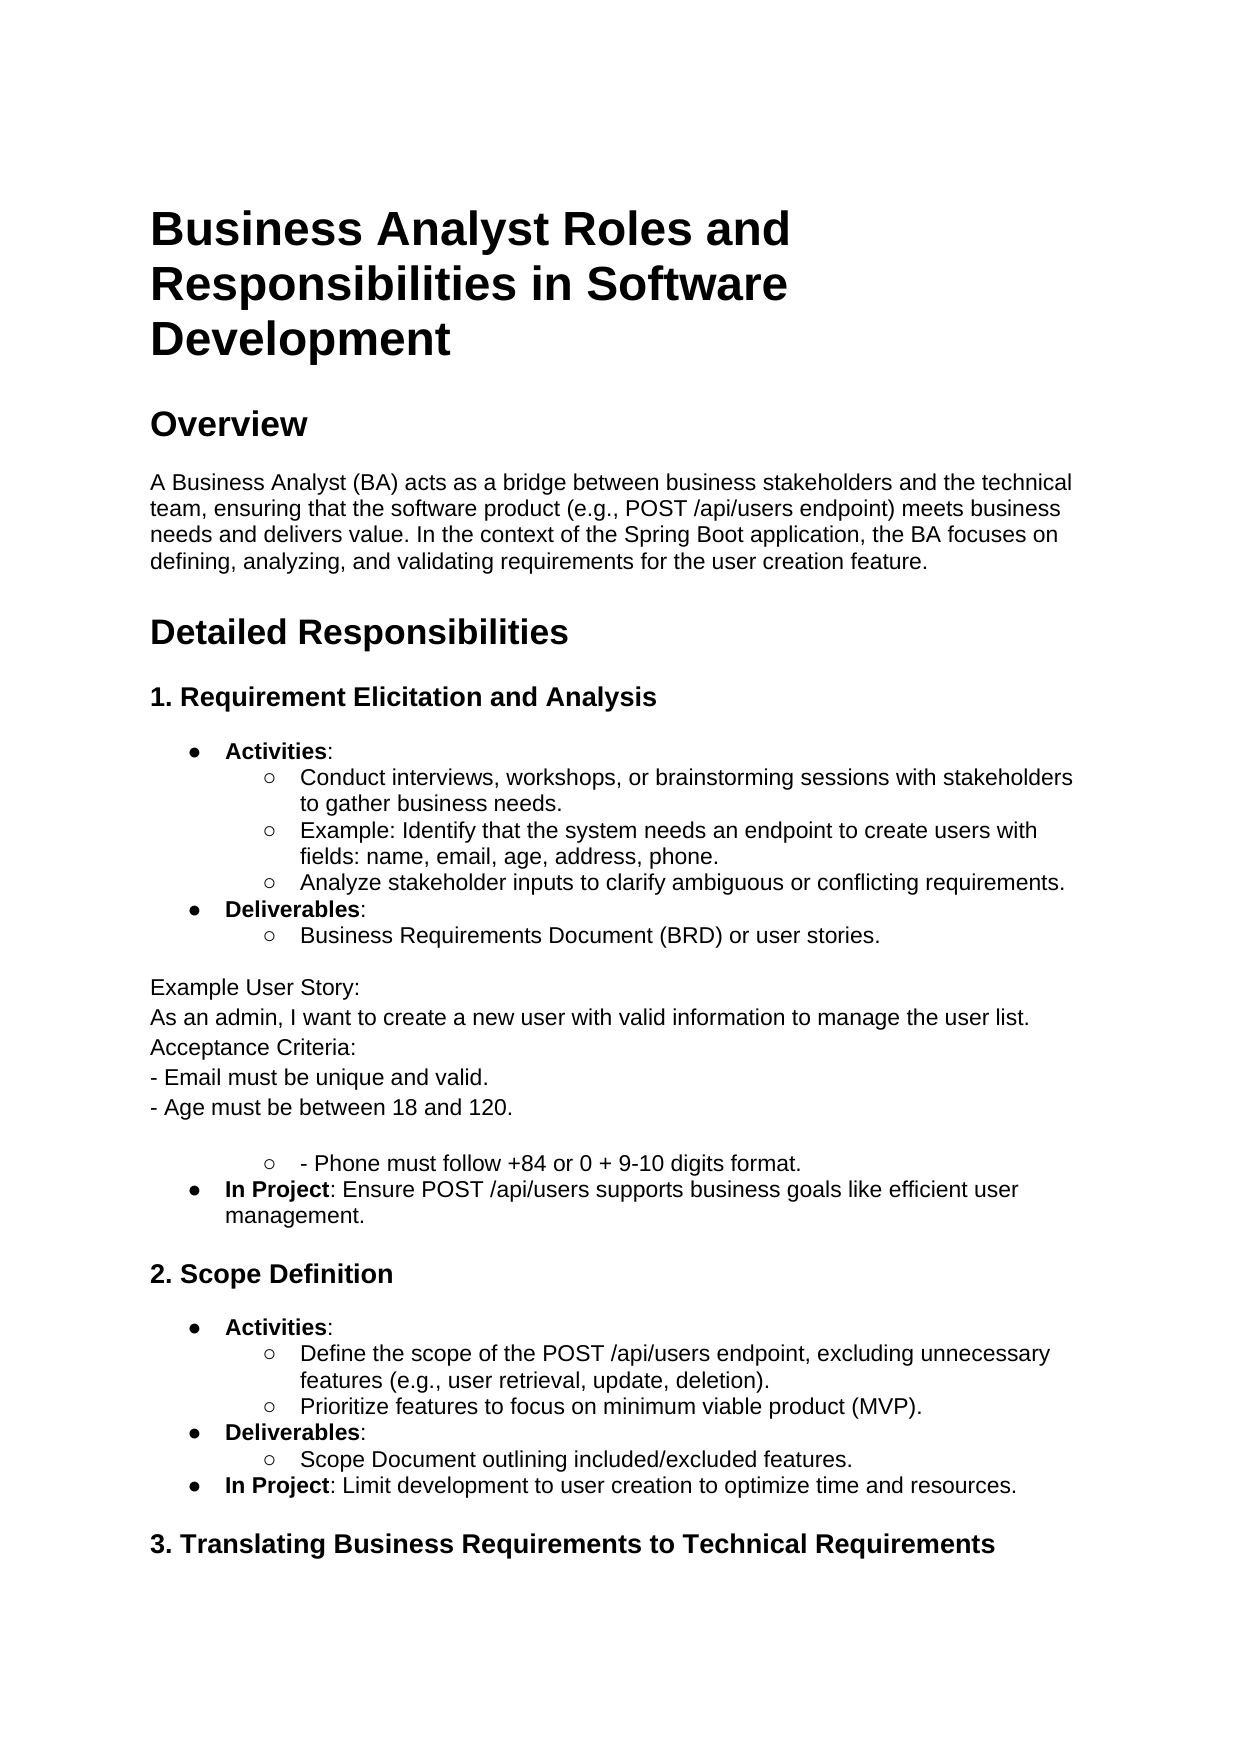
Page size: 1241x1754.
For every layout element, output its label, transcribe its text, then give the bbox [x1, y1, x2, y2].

subtitle Business Analyst Roles and Responsibilities in Software Development [150, 200, 1090, 365]
text A Business Analyst (BA) acts as a bridge between business stakeholders and the technical team, ensuring that the software product (e.g., POST /api/users endpoint) meets business needs and delivers value. In the context of the Spring Boot application, the BA focuses on defining, analyzing, and validating requirements for the user creation feature. [150, 468, 1090, 574]
text Example User Story: As an admin, I want to create a new user with valid information to manage the user list. [150, 973, 1090, 1030]
list Deliverables: [187, 896, 1090, 922]
list Prioritize features to focus on minimum viable product (MVP). [262, 1393, 1090, 1419]
list Example: Identify that the system needs an endpoint to create users with fields: name, email, age, address, phone. [262, 817, 1090, 869]
list In Project: Ensure POST /api/users supports business goals like efficient user management. [187, 1176, 1090, 1228]
text Acceptance Criteria: [150, 1034, 1090, 1060]
list Activities: [187, 738, 1090, 764]
list In Project: Limit development to user creation to optimize time and resources. [187, 1472, 1090, 1498]
subtitle 1. Requirement Elicitation and Analysis [150, 681, 1090, 713]
list Deliverables: [187, 1419, 1090, 1446]
list Define the scope of the POST /api/users endpoint, excluding unnecessary features (e.g., user retrieval, update, deletion). [262, 1340, 1090, 1393]
list Activities: [187, 1314, 1090, 1340]
list Conduct interviews, workshops, or brainstorming sessions with stakeholders to gather business needs. [262, 764, 1090, 817]
subtitle Detailed Responsibilities [150, 611, 1090, 652]
text - Email must be unique and valid. [150, 1064, 1090, 1090]
subtitle 2. Scope Definition [150, 1258, 1090, 1289]
subtitle Overview [150, 403, 1090, 443]
list - Phone must follow +84 or 0 + 9-10 digits format. [262, 1149, 1090, 1176]
list Analyze stakeholder inputs to clarify ambiguous or conflicting requirements. [262, 869, 1090, 896]
subtitle 3. Translating Business Requirements to Technical Requirements [150, 1528, 1090, 1559]
text - Age must be between 18 and 120. [150, 1094, 1090, 1121]
list Business Requirements Document (BRD) or user stories. [262, 922, 1090, 948]
list Scope Document outlining included/excluded features. [262, 1446, 1090, 1472]
